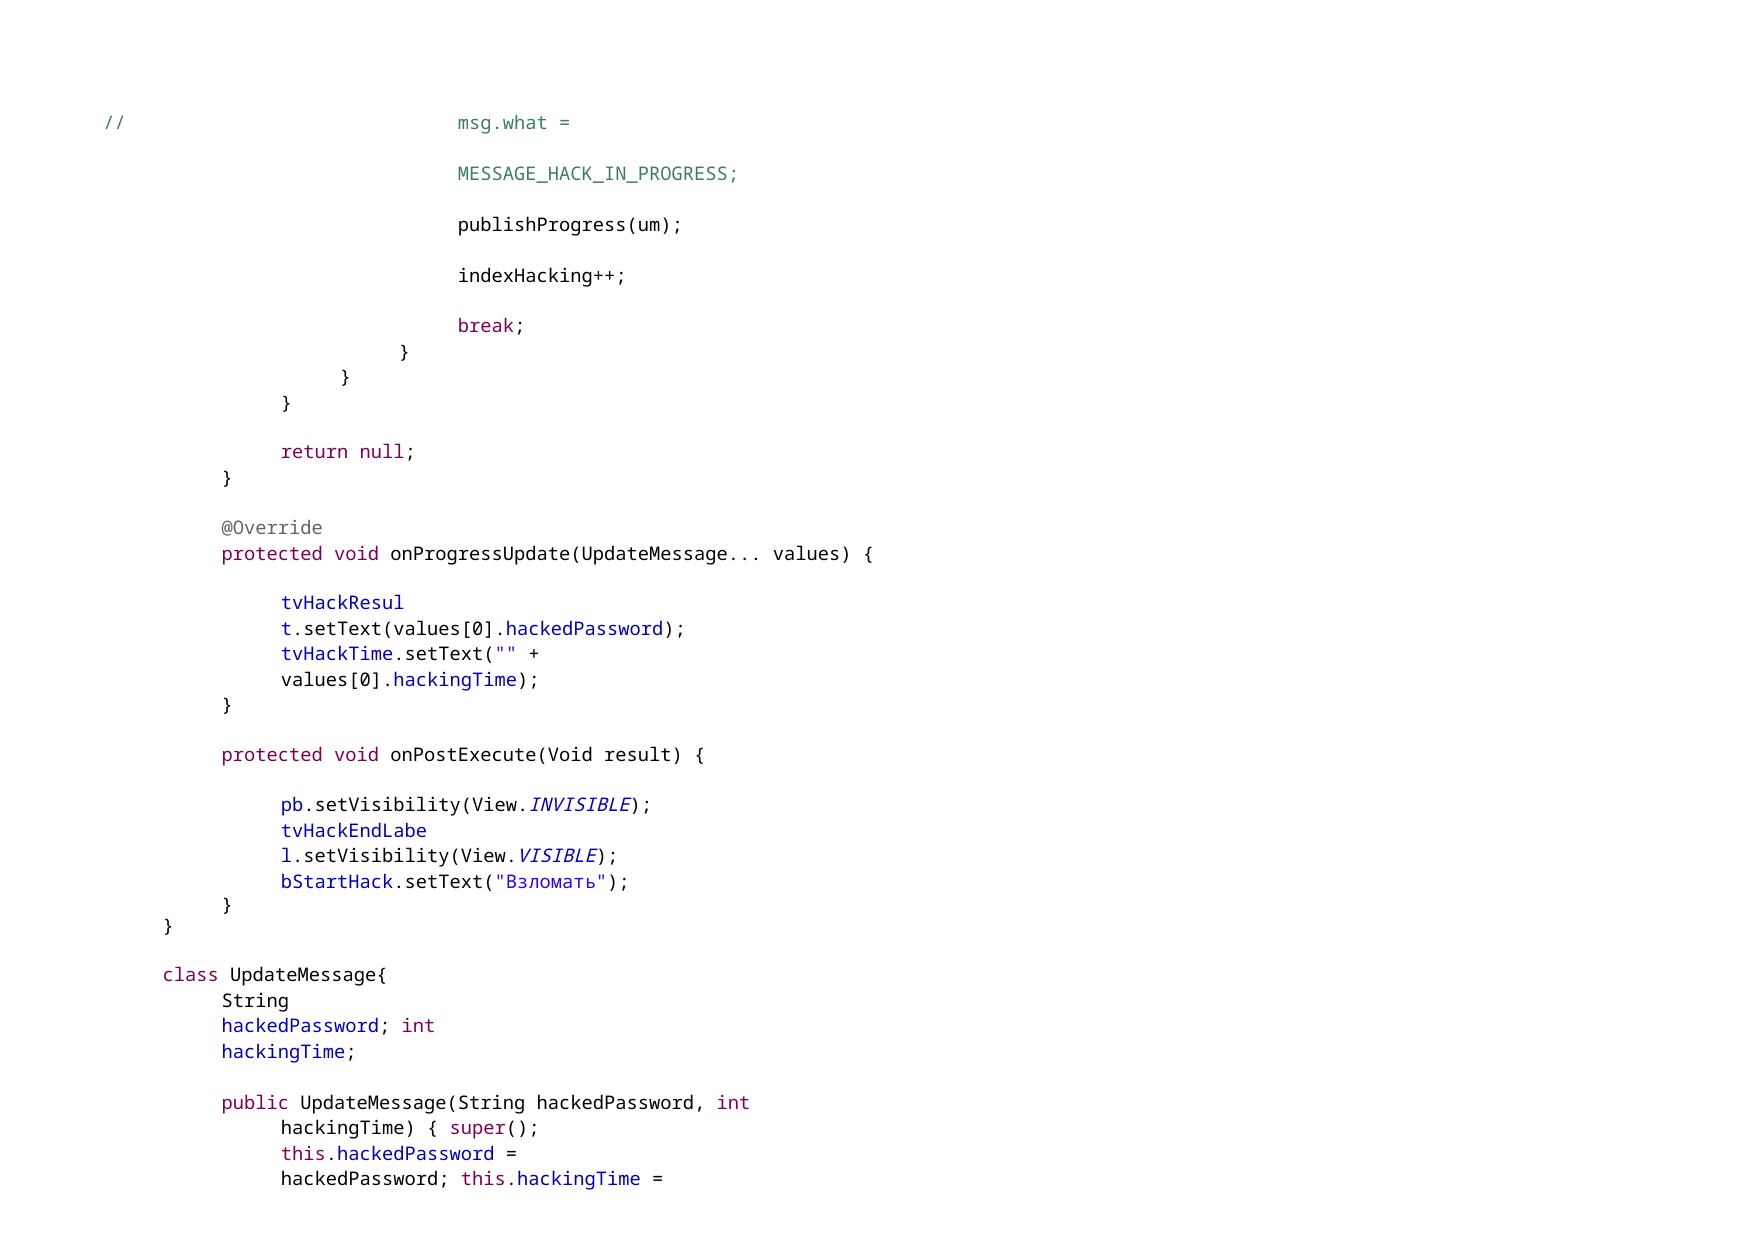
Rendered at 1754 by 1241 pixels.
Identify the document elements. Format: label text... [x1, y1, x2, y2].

text } [221, 893, 1502, 915]
text } [281, 389, 1502, 414]
text class UpdateMessage{ [162, 962, 1502, 987]
text } [398, 338, 1502, 363]
text } [221, 464, 1502, 490]
text protected void onPostExecute(Void result) { [221, 742, 1502, 767]
text return null; [281, 439, 1502, 464]
text indexHacking++; [458, 263, 1502, 288]
text String hackedPassword; int hackingTime; [221, 987, 450, 1064]
text pb.setVisibility(View.INVISIBLE); tvHackEndLabel.setVisibility(View.VISIBLE); bStartHack.setText("Взломать"); [281, 791, 726, 893]
text // msg.what = MESSAGE_HACK_IN_PROGRESS; publishProgress(um); [103, 109, 829, 237]
text public UpdateMessage(String hackedPassword, int hackingTime) { super(); [221, 1089, 862, 1140]
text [281, 1140, 664, 1191]
text protected void onProgressUpdate(UpdateMessage... values) { [221, 540, 1502, 565]
text tvHackResult.setText(values[0].hackedPassword); tvHackTime.setText("" + values[0].hackingTime); [281, 589, 767, 692]
text break; [458, 312, 1502, 338]
text @Override [221, 514, 1502, 540]
text } [162, 915, 1502, 937]
text } [221, 692, 1502, 717]
text } [339, 363, 1502, 389]
